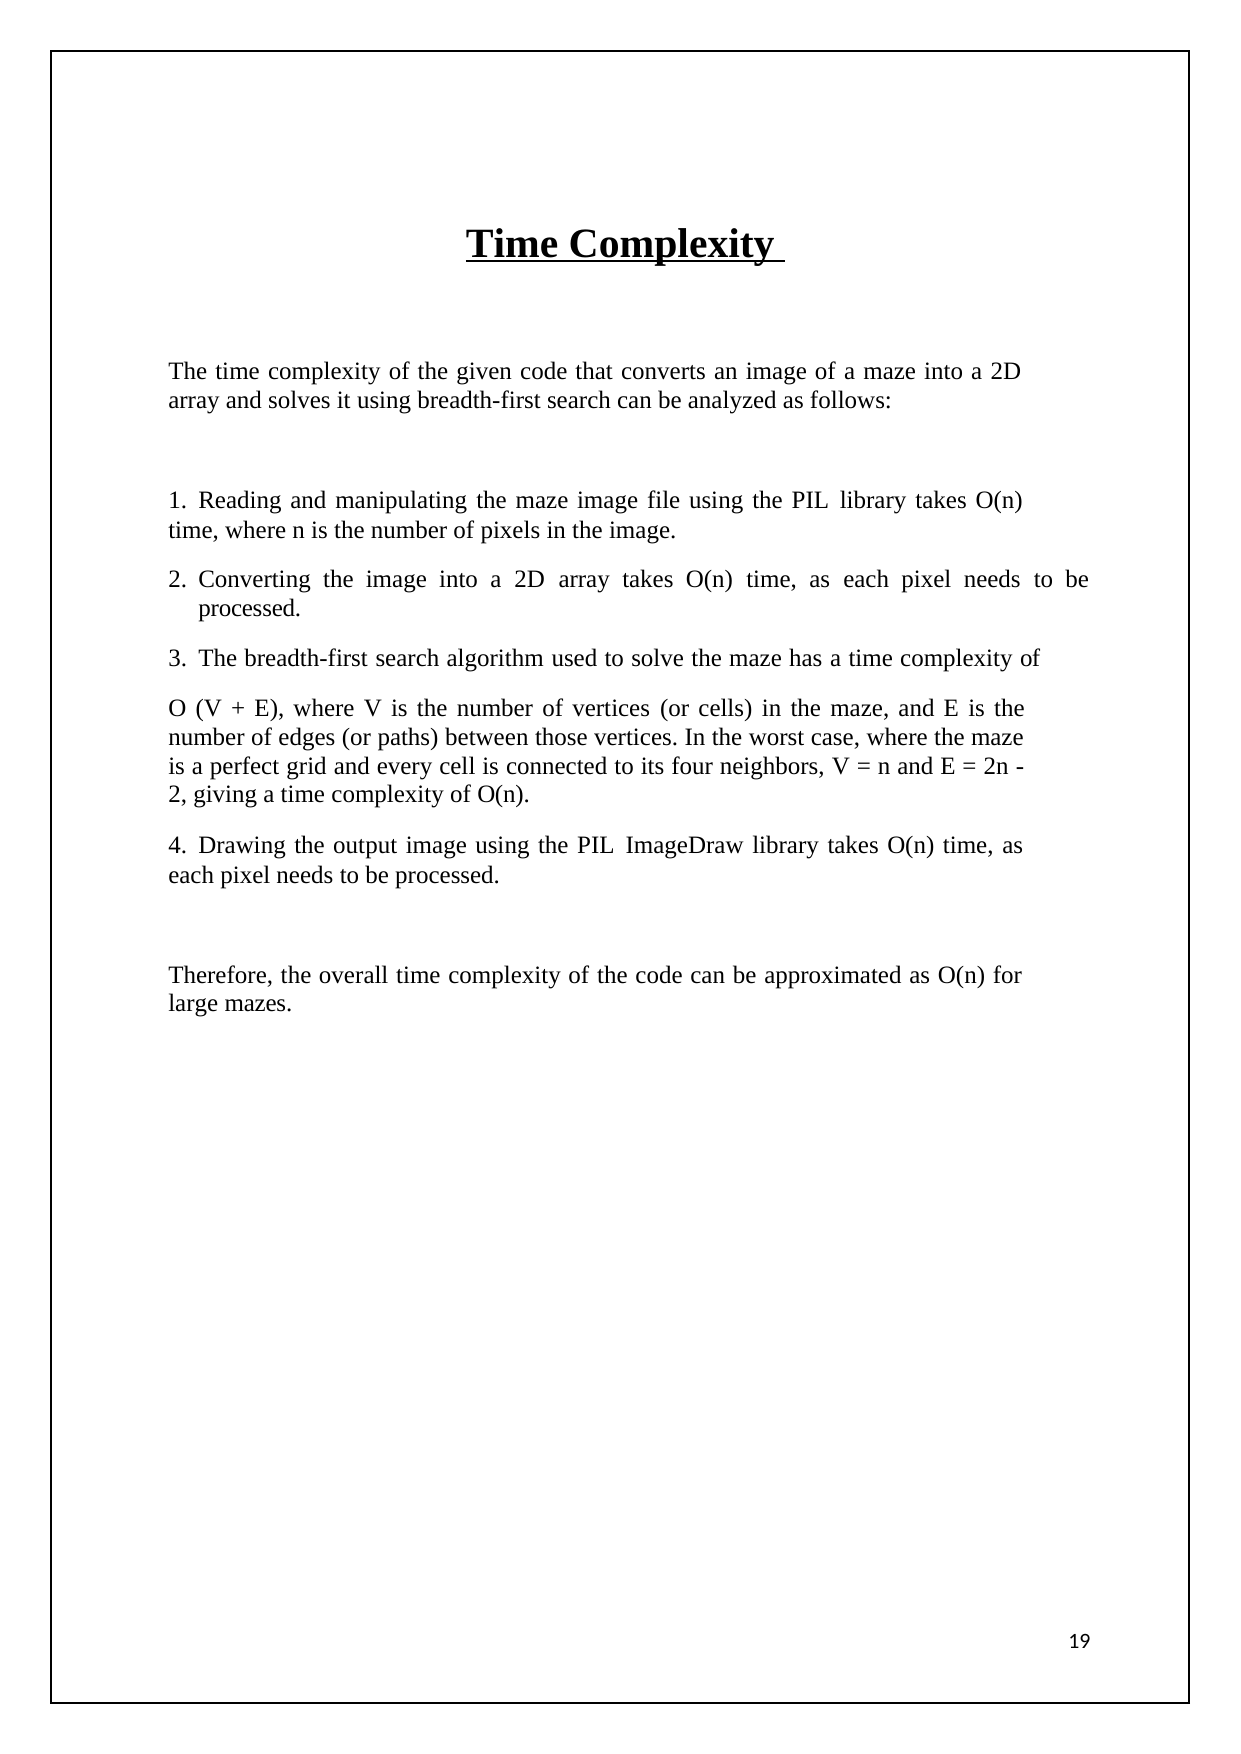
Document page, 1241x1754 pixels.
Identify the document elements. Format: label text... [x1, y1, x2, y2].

list Reading and manipulating the maze image file using the PIL library takes O(n) time, where n is the number of pixels in the image. [168, 485, 1023, 543]
text O (V + E), where V is the number of vertices (or cells) in the maze, and E is the number of edges (or paths) between those vertices. In the worst case, where the maze is a perfect grid and every cell is connected to its four neighbors, V = n and E = 2n - 2, giving a time complexity of O(n). [168, 693, 1025, 808]
text Therefore, the overall time complexity of the code can be approximated as O(n) for large mazes. [168, 960, 1023, 1017]
list Converting the image into a 2D array takes O(n) time, as each pixel needs to be processed. [168, 564, 1090, 622]
text Time Complexity [150, 219, 1090, 267]
text The time complexity of the given code that converts an image of a maze into a 2D array and solves it using breadth-first search can be analyzed as follows: [168, 356, 1022, 414]
list Drawing the output image using the PIL ImageDraw library takes O(n) time, as each pixel needs to be processed. [168, 830, 1023, 888]
list The breadth-first search algorithm used to solve the maze has a time complexity of [168, 643, 1090, 672]
